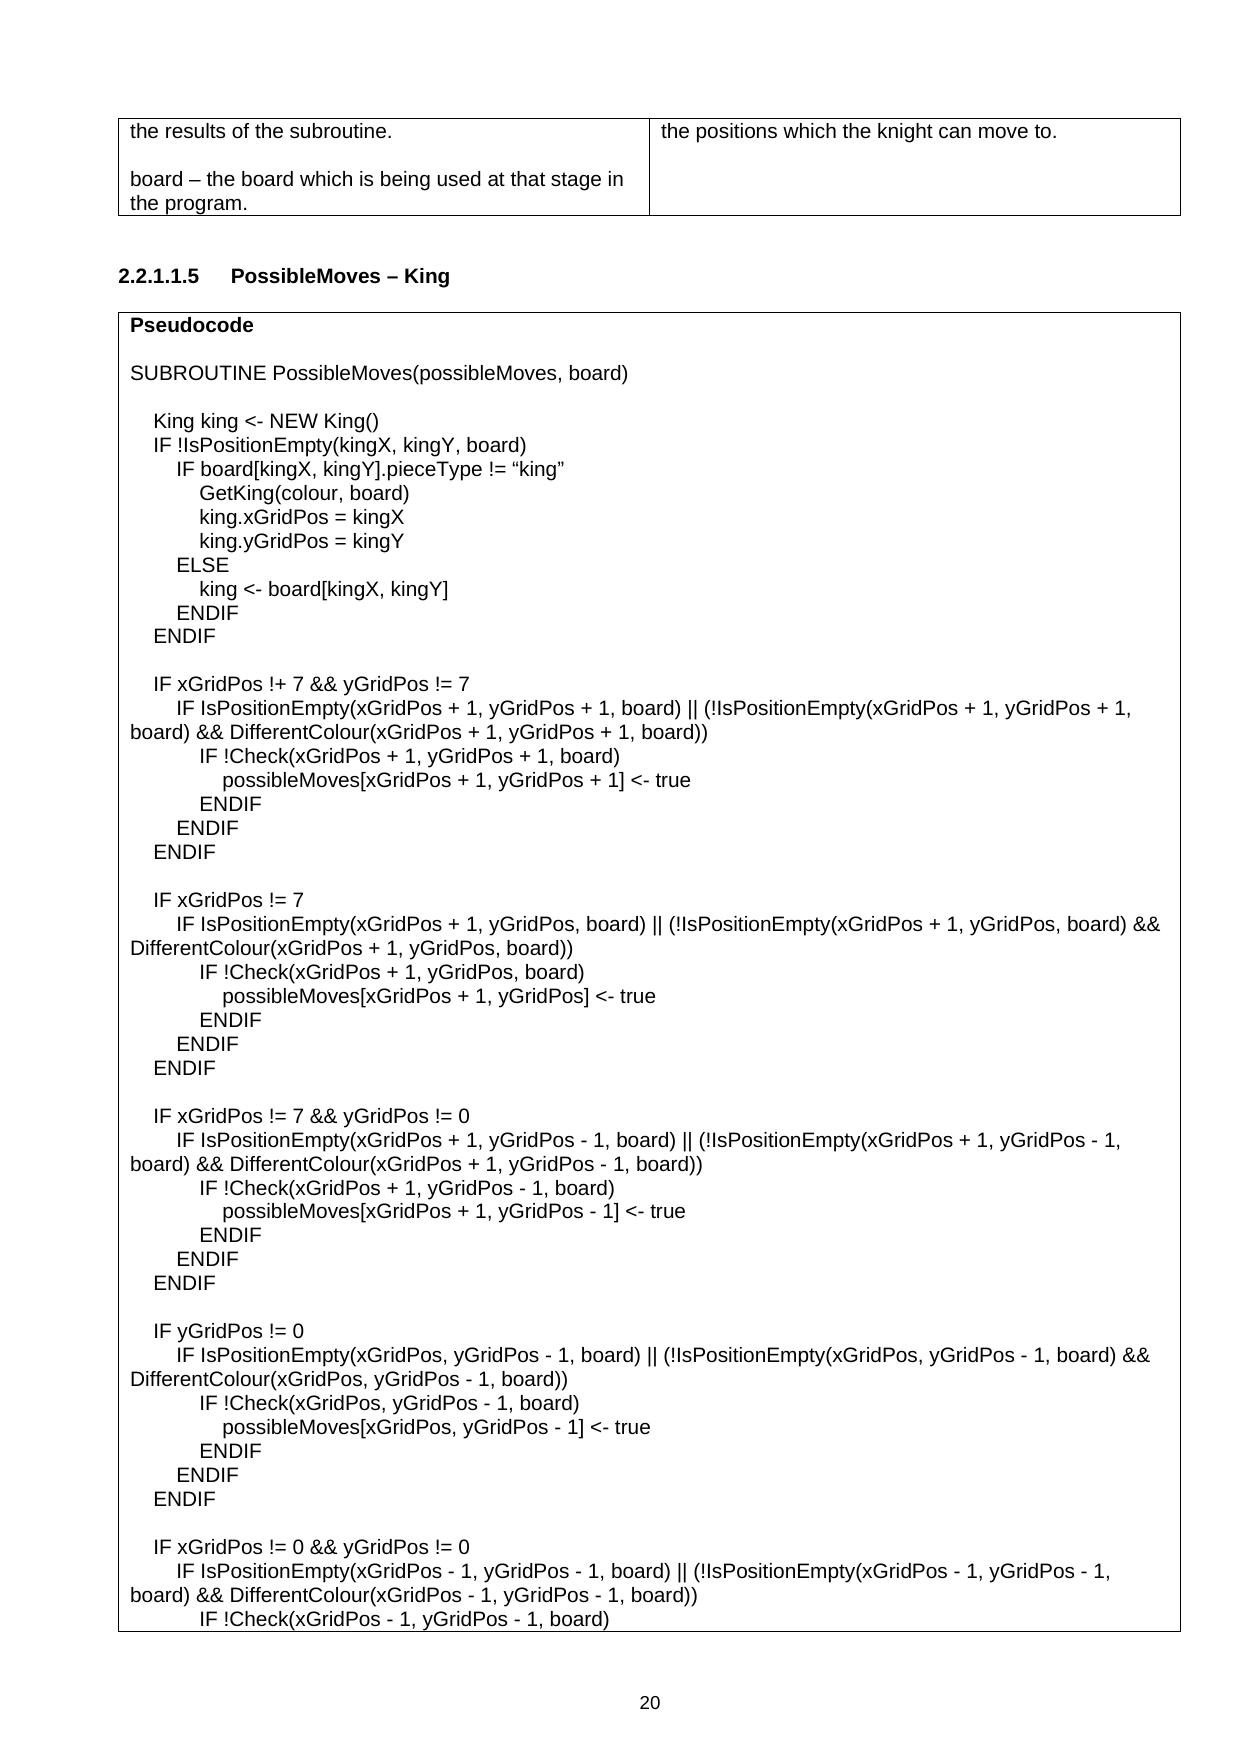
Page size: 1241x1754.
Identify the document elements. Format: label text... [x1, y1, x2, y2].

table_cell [119, 119, 649, 215]
list PossibleMoves – King [118, 264, 1181, 288]
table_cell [650, 119, 1180, 215]
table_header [119, 313, 1180, 1631]
